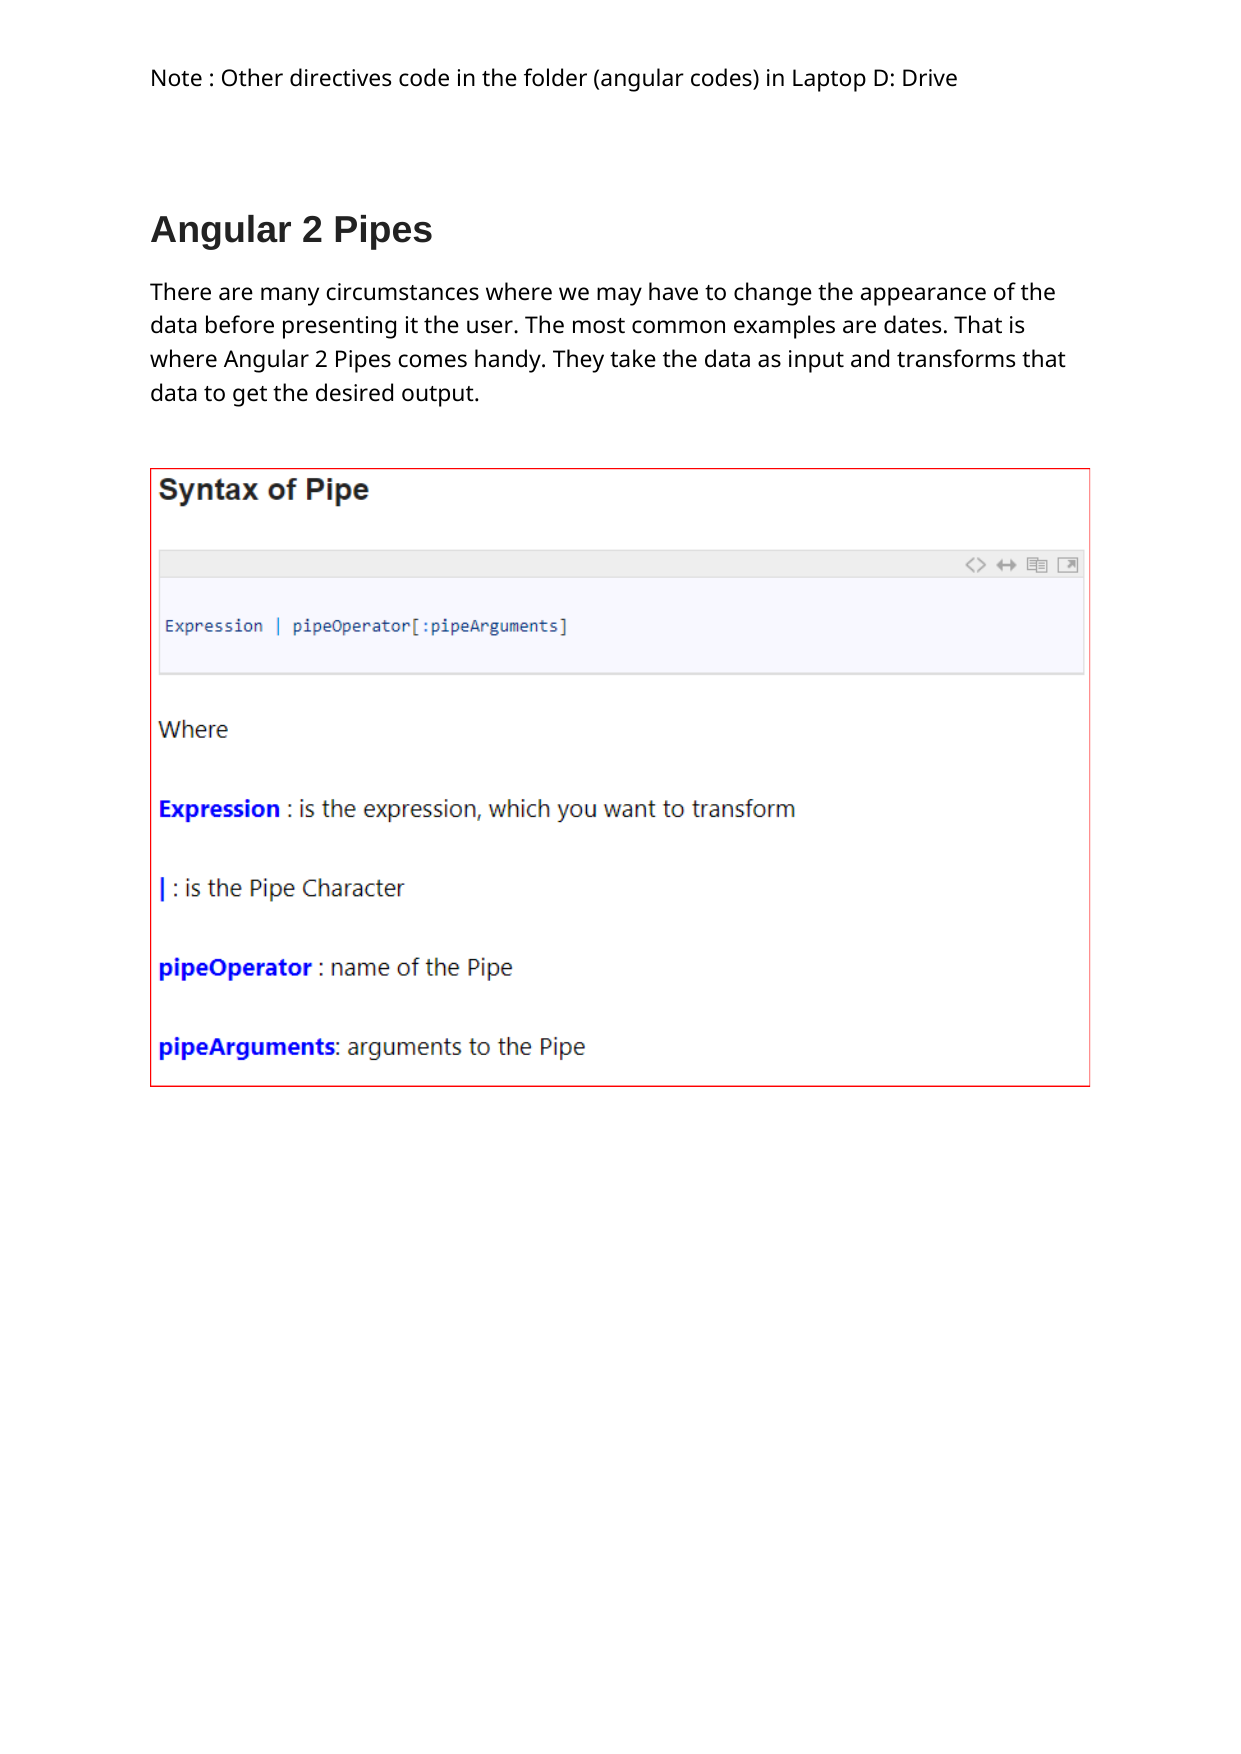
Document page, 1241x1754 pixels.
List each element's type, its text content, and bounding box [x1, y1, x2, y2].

picture [150, 468, 1091, 1087]
text There are many circumstances where we may have to change the appearance of the data before presenting it the user. The most common examples are dates. That is where Angular 2 Pipes comes handy. They take the data as input and transforms that data to get the desired output. [150, 276, 1090, 408]
text Angular 2 Pipes [150, 163, 1090, 251]
text Note : Other directives code in the folder (angular codes) in Laptop D: Drive [150, 62, 1090, 93]
